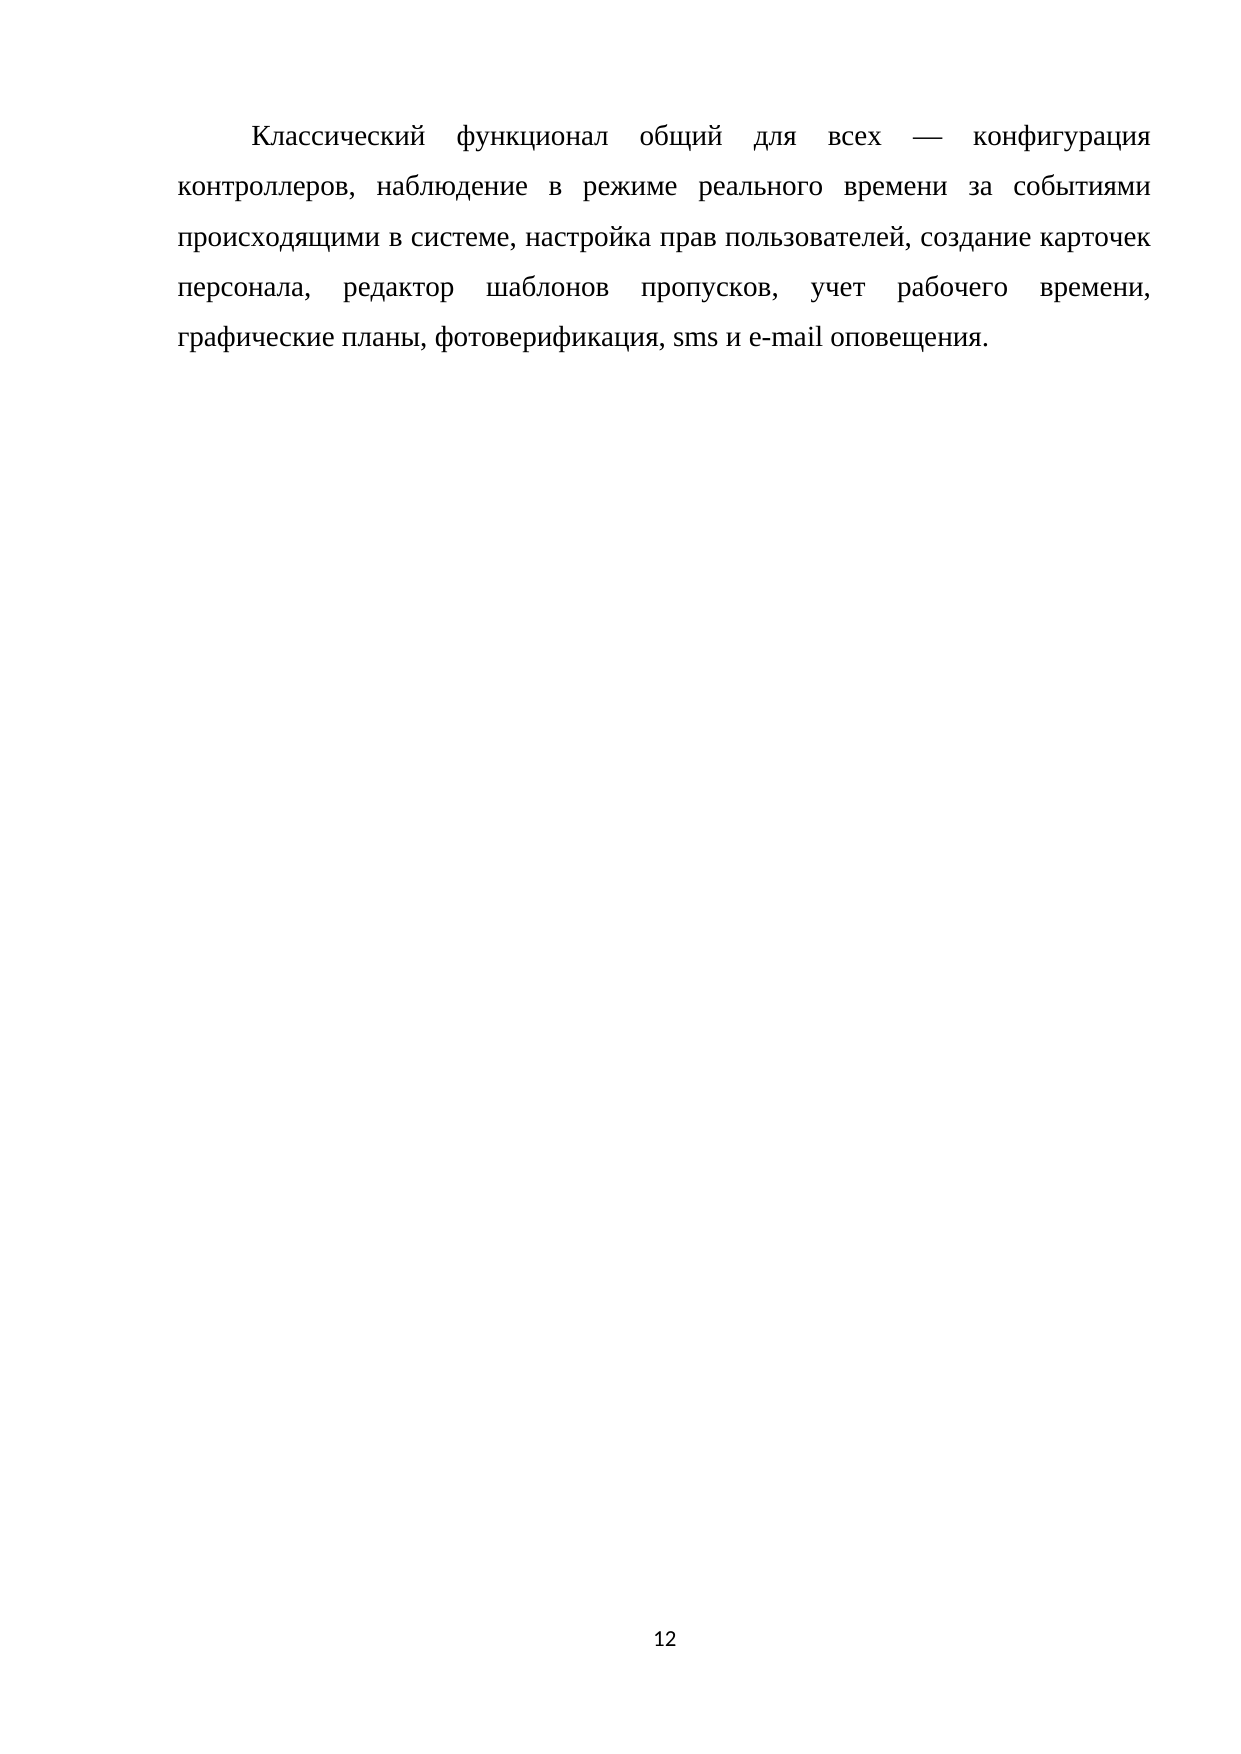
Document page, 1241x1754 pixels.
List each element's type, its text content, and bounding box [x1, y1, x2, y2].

text Классический функционал общий для всех — конфигурация контроллеров, наблюдение в режиме реального времени за событиями происходящими в системе, настройка прав пользователей, создание карточек персонала, редактор шаблонов пропусков, учет рабочего времени, графические планы, фотоверификация, sms и е-mail оповещения. [177, 118, 1152, 353]
